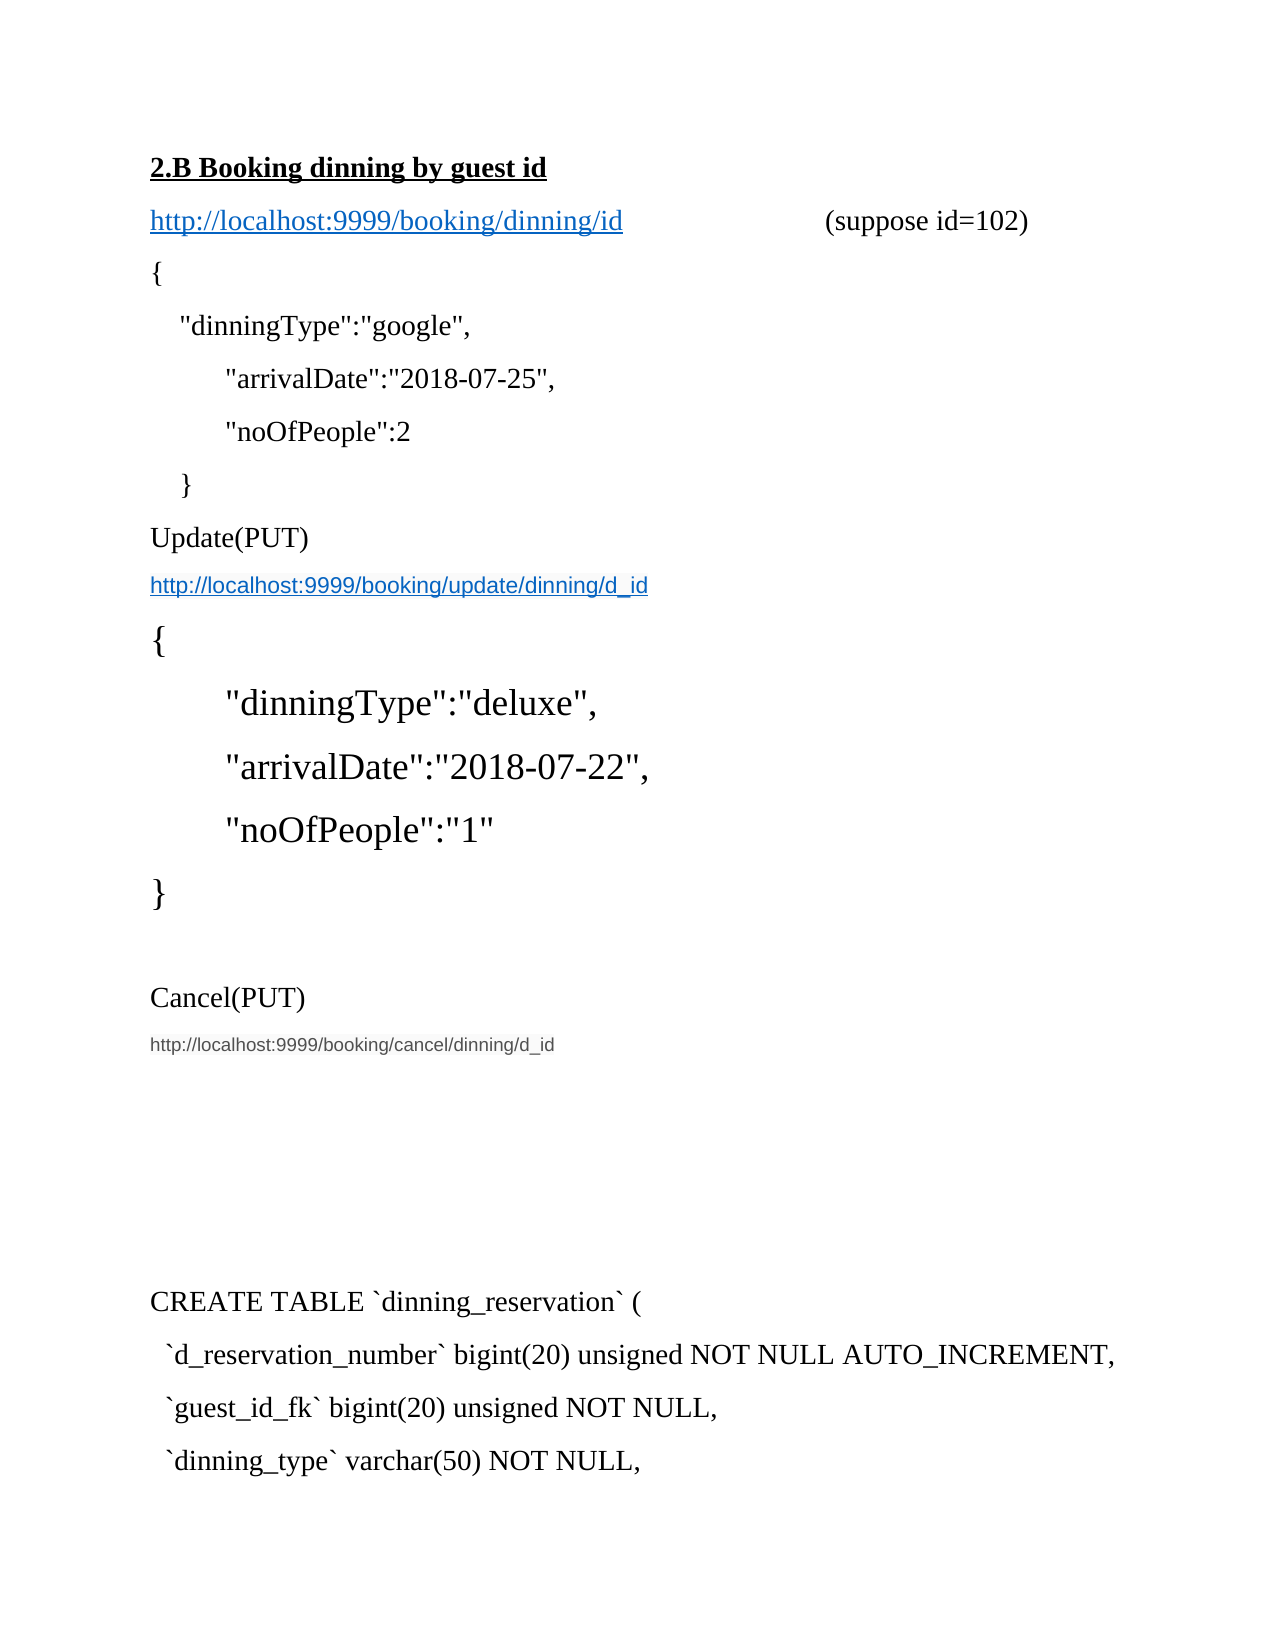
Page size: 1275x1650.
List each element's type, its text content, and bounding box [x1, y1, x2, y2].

text "arrivalDate":"2018-07-25", [150, 361, 1125, 395]
text "noOfPeople":"1" [150, 807, 1125, 850]
text `guest_id_fk` bigint(20) unsigned NOT NULL, [150, 1390, 1125, 1424]
text Update(PUT) [150, 520, 1125, 553]
text `d_reservation_number` bigint(20) unsigned NOT NULL AUTO_INCREMENT, [150, 1337, 1125, 1371]
text } [150, 467, 1125, 500]
text "arrivalDate":"2018-07-22", [150, 744, 1125, 787]
text { [150, 256, 1125, 289]
text 2.B Booking dinning by guest id [150, 150, 1125, 183]
text "dinningType":"google", [150, 308, 1125, 342]
text Cancel(PUT) [150, 981, 1125, 1014]
text http://localhost:9999/booking/dinning/id (suppose id=102) [150, 203, 1125, 236]
text CREATE TABLE `dinning_reservation` ( [150, 1284, 1125, 1318]
text { [150, 618, 1125, 661]
text http://localhost:9999/booking/cancel/dinning/d_id [150, 1033, 1125, 1055]
text "dinningType":"deluxe", [150, 681, 1125, 724]
text } [150, 871, 1125, 914]
text "noOfPeople":2 [150, 414, 1125, 448]
text http://localhost:9999/booking/update/dinning/d_id [150, 572, 1125, 599]
text `dinning_type` varchar(50) NOT NULL, [150, 1443, 1125, 1477]
